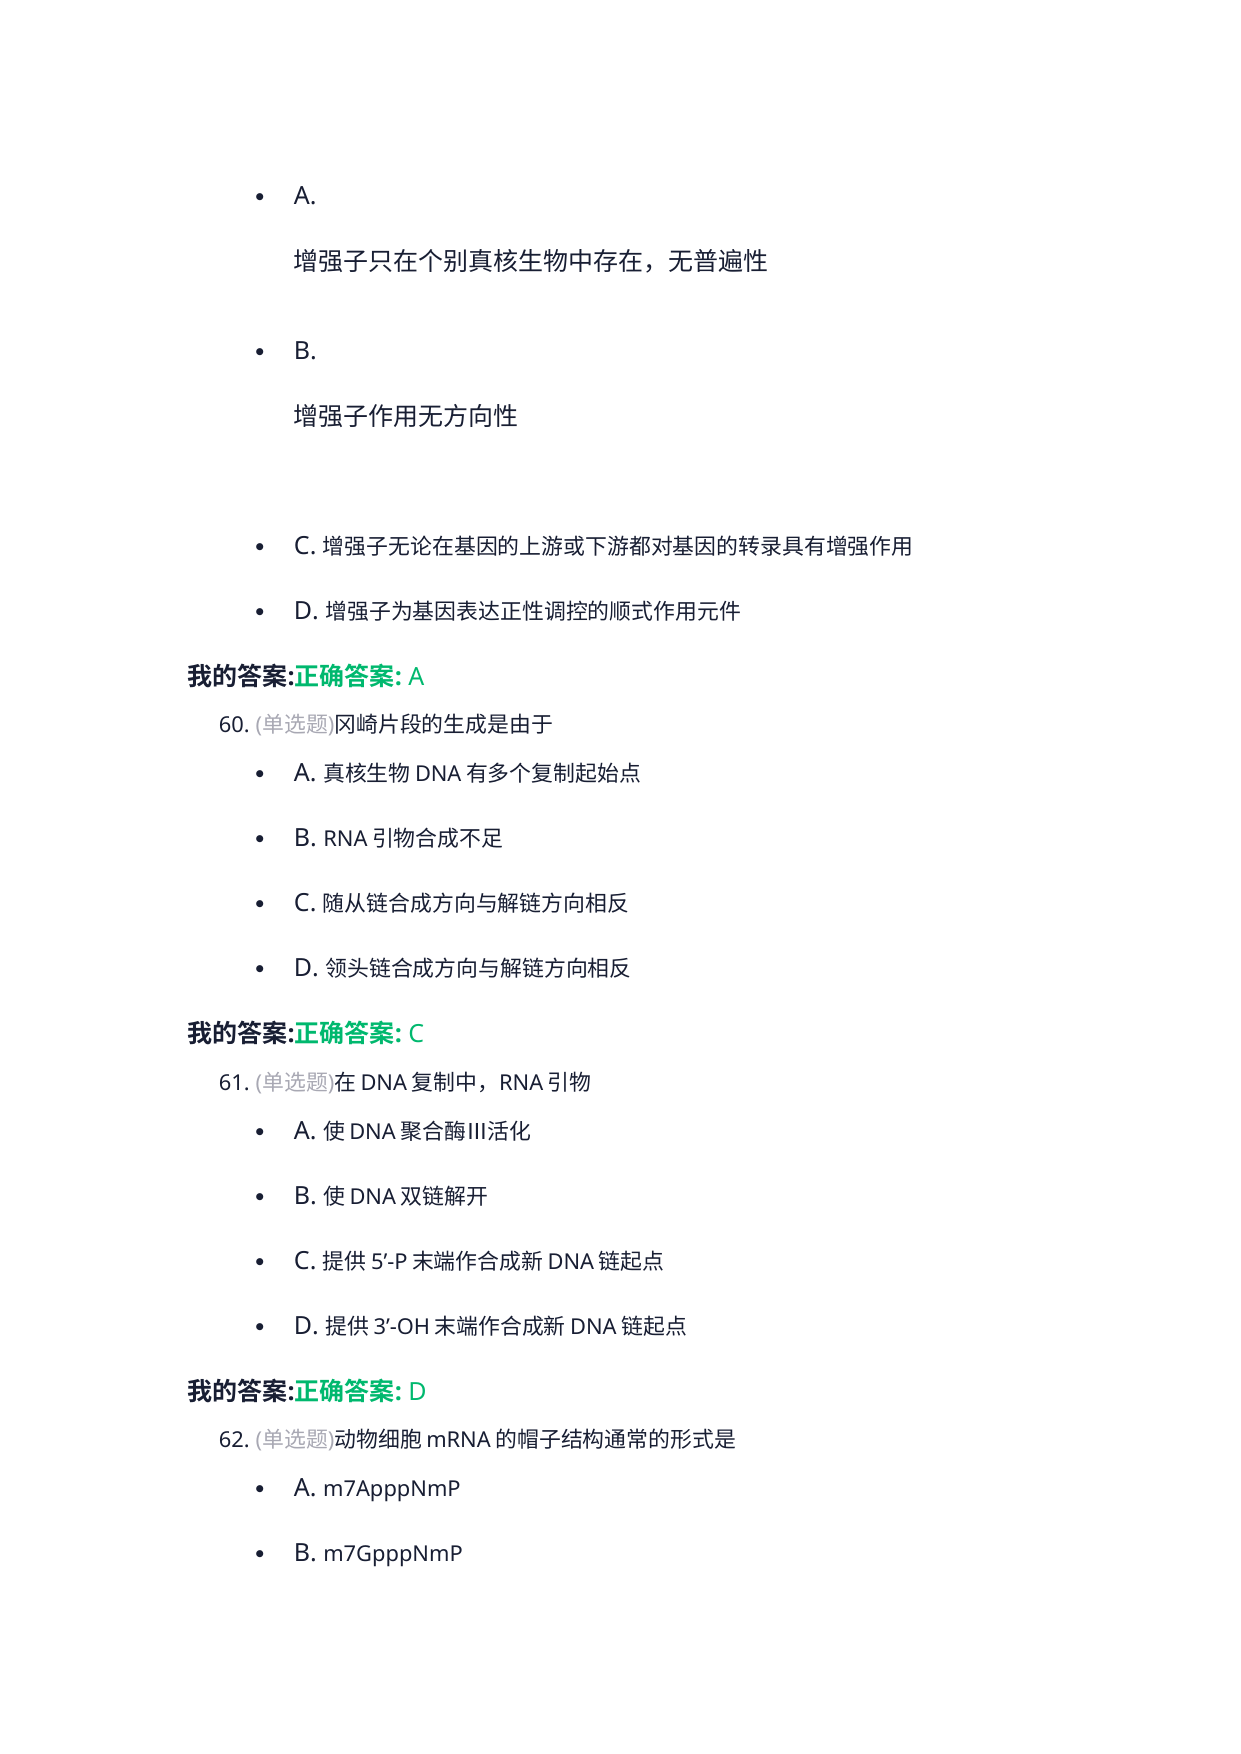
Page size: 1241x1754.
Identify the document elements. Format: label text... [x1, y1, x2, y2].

list B. [256, 317, 1021, 382]
list C. 增强子无论在基因的上游或下游都对基因的转录具有增强作用 [256, 512, 1021, 577]
text 我的答案:正确答案: C [187, 999, 1053, 1064]
list D. 领头链合成方向与解链方向相反 [256, 934, 1021, 999]
list A. 使DNA聚合酶Ⅲ活化 [256, 1097, 1021, 1162]
text 增强子只在个别真核生物中存在，无普遍性 [294, 227, 1021, 292]
text 62. (单选题)动物细胞mRNA的帽子结构通常的形式是 [219, 1422, 1021, 1454]
list A. m7ApppNmP [256, 1454, 1021, 1519]
list A. [256, 162, 1021, 227]
text 61. (单选题)在DNA复制中，RNA引物 [219, 1064, 1021, 1097]
list B. m7GpppNmP [256, 1519, 1021, 1584]
list C. 提供5’-P末端作合成新DNA链起点 [256, 1227, 1021, 1292]
list B. 使DNA双链解开 [256, 1162, 1021, 1227]
text 我的答案:正确答案: A [187, 642, 1053, 707]
list D. 提供3’-OH末端作合成新DNA链起点 [256, 1292, 1021, 1357]
text 我的答案:正确答案: D [187, 1357, 1053, 1422]
list A. 真核生物DNA有多个复制起始点 [256, 739, 1021, 804]
list D. 增强子为基因表达正性调控的顺式作用元件 [256, 577, 1021, 642]
text 增强子作用无方向性 [294, 382, 1021, 447]
list B. RNA引物合成不足 [256, 804, 1021, 869]
list C. 随从链合成方向与解链方向相反 [256, 869, 1021, 934]
text 60. (单选题)冈崎片段的生成是由于 [219, 707, 1021, 739]
